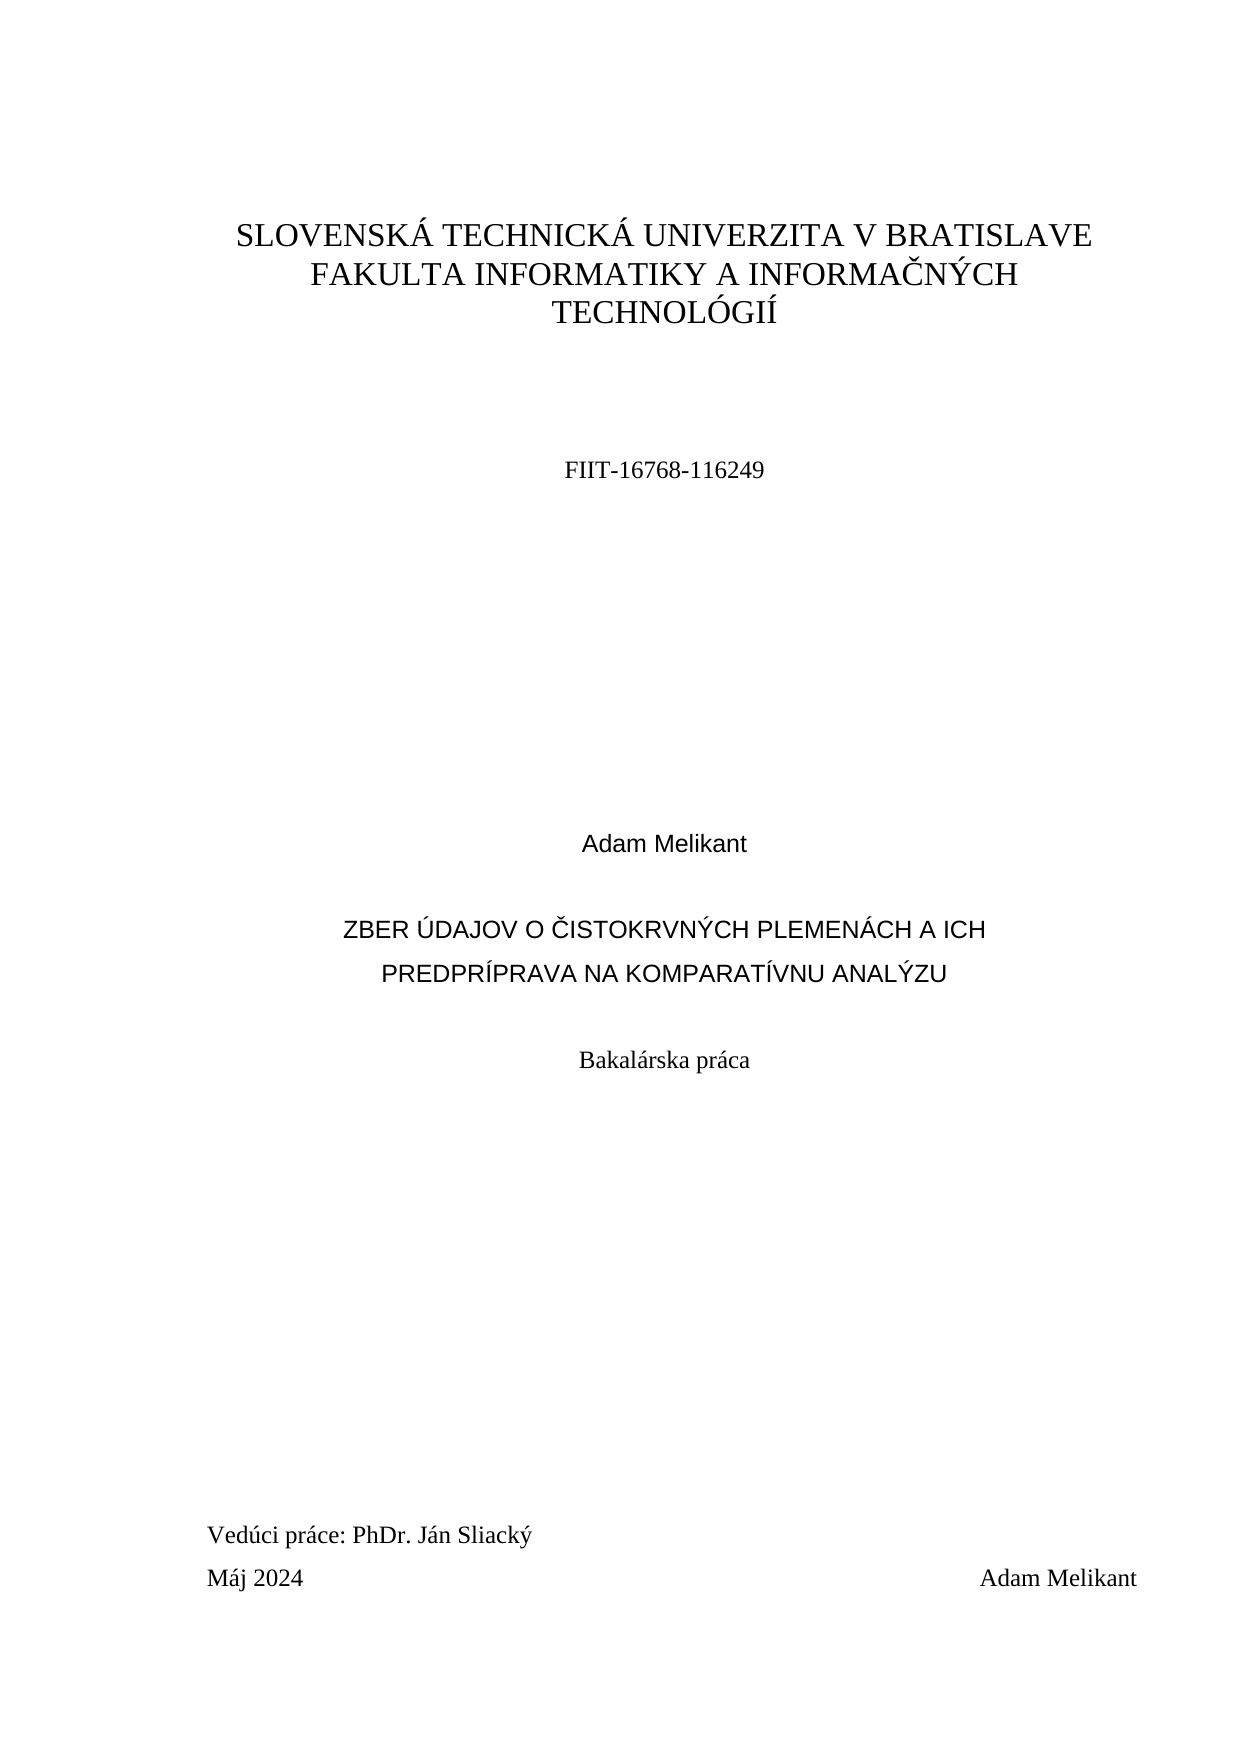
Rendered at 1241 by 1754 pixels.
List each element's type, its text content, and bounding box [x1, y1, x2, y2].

text Bakalárska práca [207, 1045, 1122, 1074]
text FIIT-16768-116249 [207, 456, 1122, 484]
text Adam Melikant [282, 829, 1047, 858]
text ZBER ÚDAJOV O ČISTOKRVNÝCH PLEMENÁCH A ICH PREDPRÍPRAVA NA KOMPARATÍVNU ANALÝZU [282, 916, 1047, 987]
text SLOVENSKÁ TECHNICKÁ UNIVERZITA V BRATISLAVE FAKULTA INFORMATIKY A INFORMAČNÝCH TECHNOLÓGIÍ [207, 216, 1122, 331]
